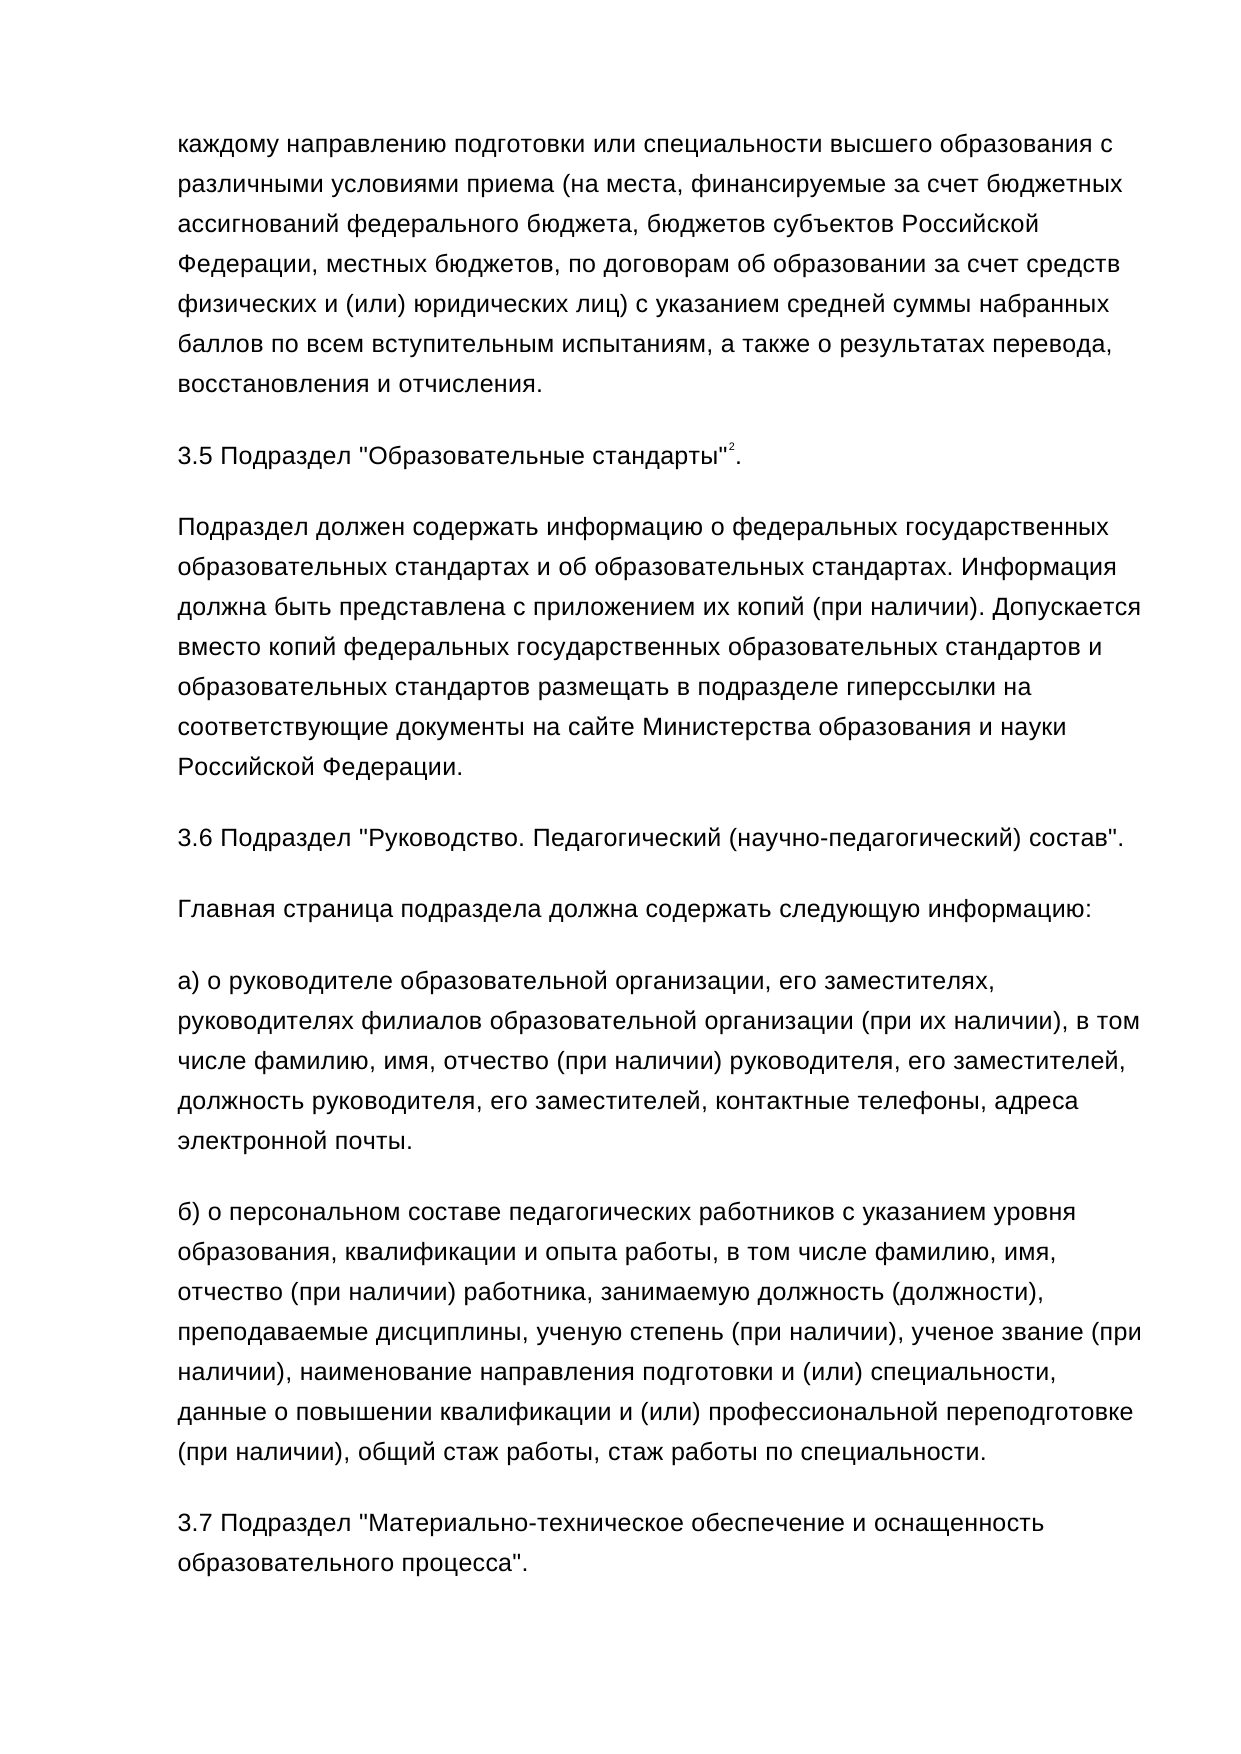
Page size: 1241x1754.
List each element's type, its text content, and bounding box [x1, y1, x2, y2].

text 3.7 Подраздел "Материально-техническое обеспечение и оснащенность образовательного процесса". [177, 1497, 1152, 1577]
text Подраздел должен содержать информацию о федеральных государственных образовательных стандартах и об образовательных стандартах. Информация должна быть представлена с приложением их копий (при наличии). Допускается вместо копий федеральных государственных образовательных стандартов и образовательных стандартов размещать в подразделе гиперссылки на соответствующие документы на сайте Министерства образования и науки Российской Федерации. [177, 501, 1152, 781]
text Главная страница подраздела должна содержать следующую информацию: [177, 883, 1152, 923]
text 3.6 Подраздел "Руководство. Педагогический (научно-педагогический) состав". [177, 812, 1152, 852]
text а) о руководителе образовательной организации, его заместителях, руководителях филиалов образовательной организации (при их наличии), в том числе фамилию, имя, отчество (при наличии) руководителя, его заместителей, должность руководителя, его заместителей, контактные телефоны, адреса электронной почты. [177, 954, 1152, 1154]
text б) о персональном составе педагогических работников с указанием уровня образования, квалификации и опыта работы, в том числе фамилию, имя, отчество (при наличии) работника, занимаемую должность (должности), преподаваемые дисциплины, ученую степень (при наличии), ученое звание (при наличии), наименование направления подготовки и (или) специальности, данные о повышении квалификации и (или) профессиональной переподготовке (при наличии), общий стаж работы, стаж работы по специальности. [177, 1186, 1152, 1466]
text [177, 118, 1152, 398]
text 3.5 Подраздел "Образовательные стандарты"2. [177, 429, 1152, 469]
